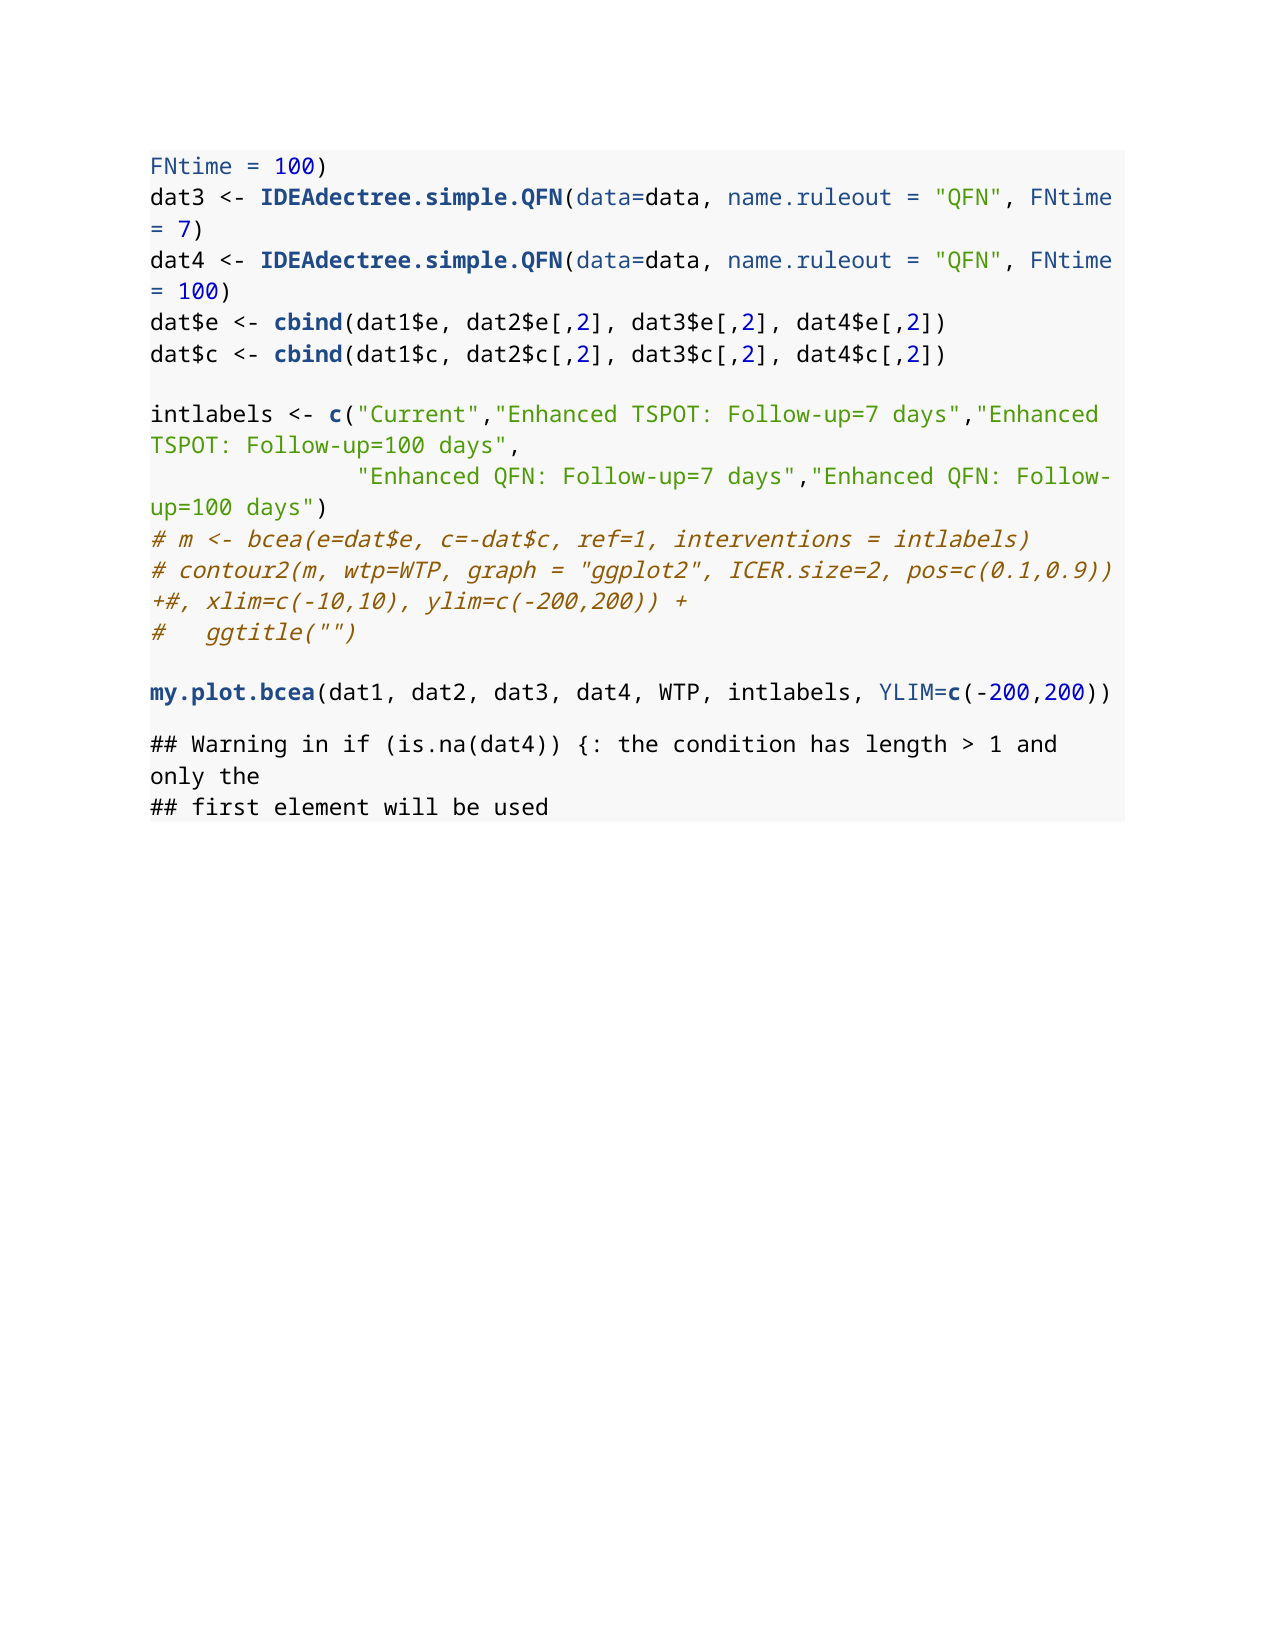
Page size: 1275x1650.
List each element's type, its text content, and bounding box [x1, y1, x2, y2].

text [150, 150, 1125, 707]
text ## Warning in if (is.na(dat4)) {: the condition has length > 1 and only the ## first element will be used [150, 728, 1125, 822]
